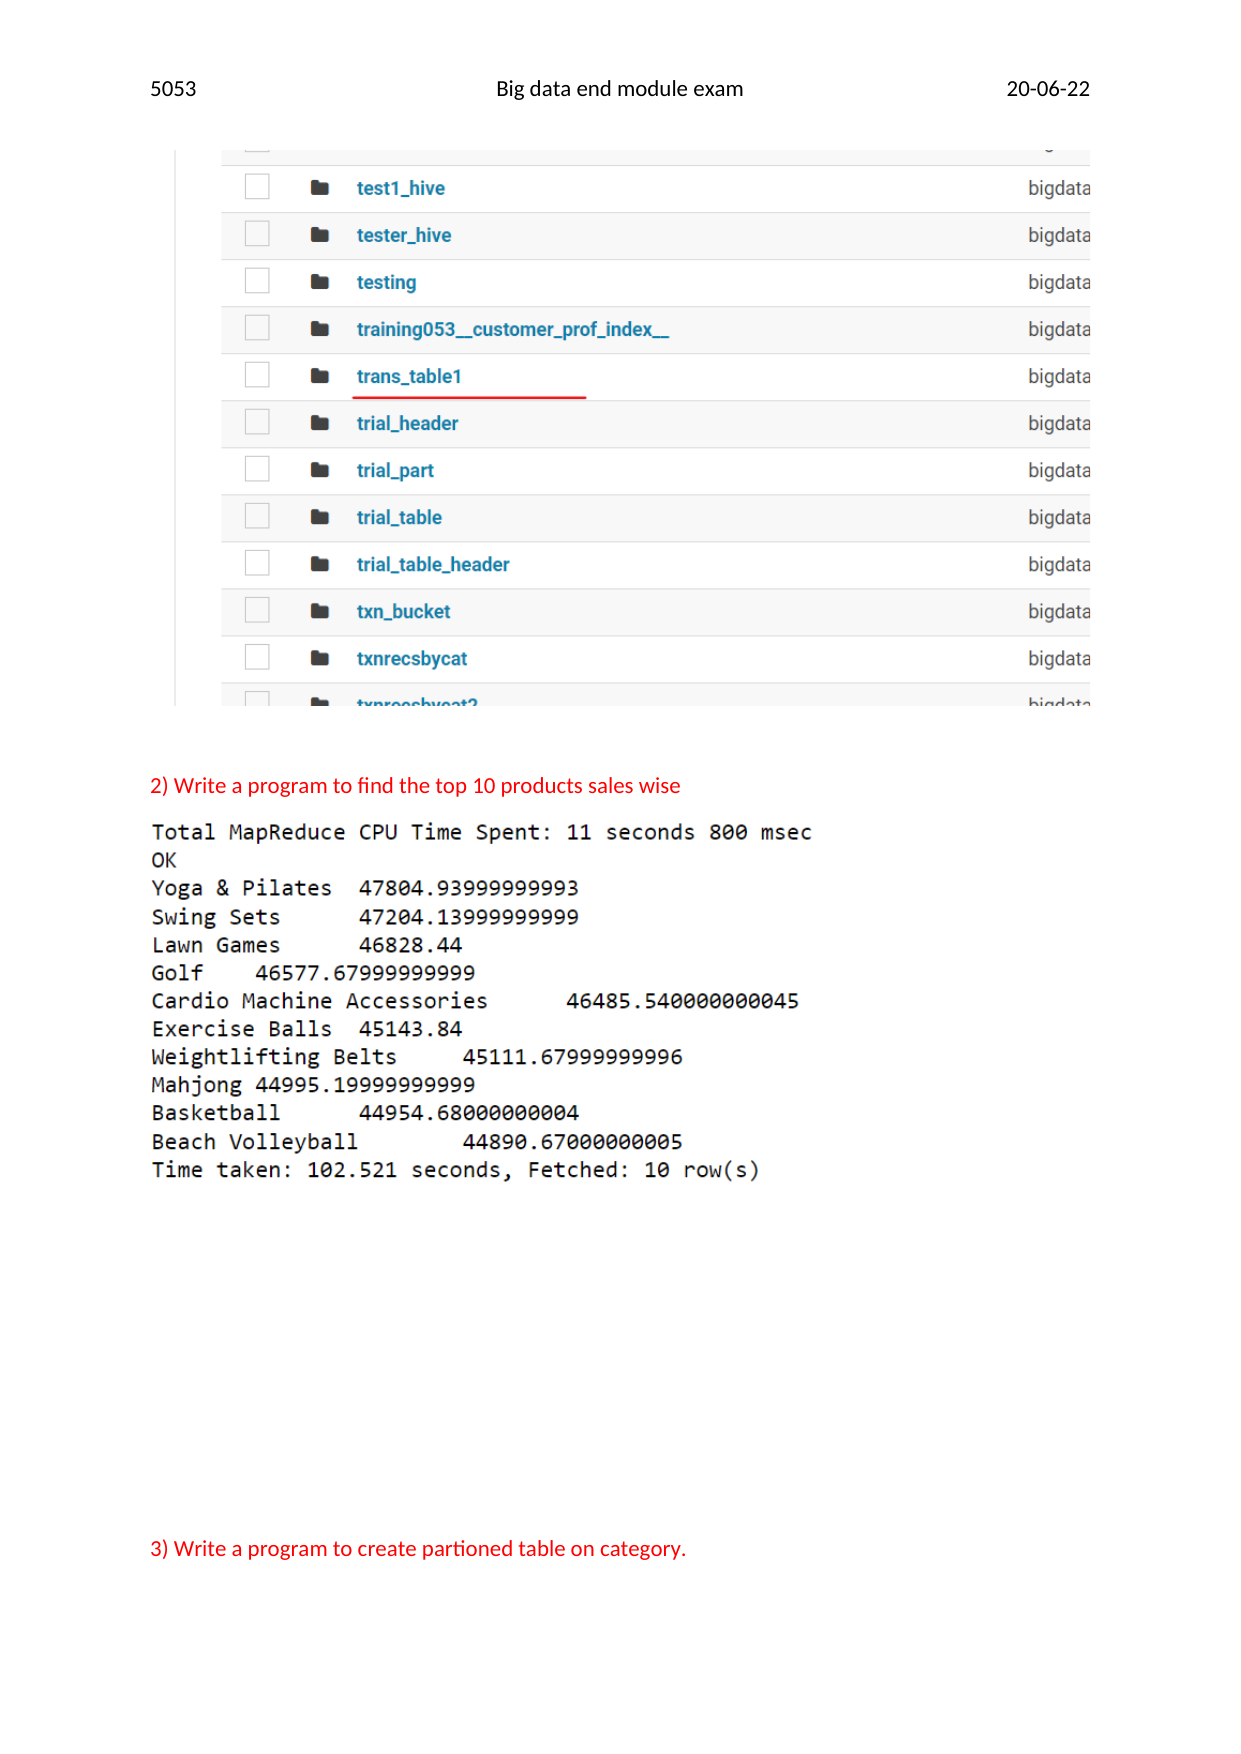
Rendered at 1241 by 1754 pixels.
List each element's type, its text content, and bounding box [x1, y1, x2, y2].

text 2) Write a program to find the top 10 products sales wise [150, 771, 1090, 799]
picture [150, 818, 1091, 1188]
text 3) Write a program to create partioned table on category. [150, 1534, 1090, 1562]
picture [150, 150, 1091, 706]
